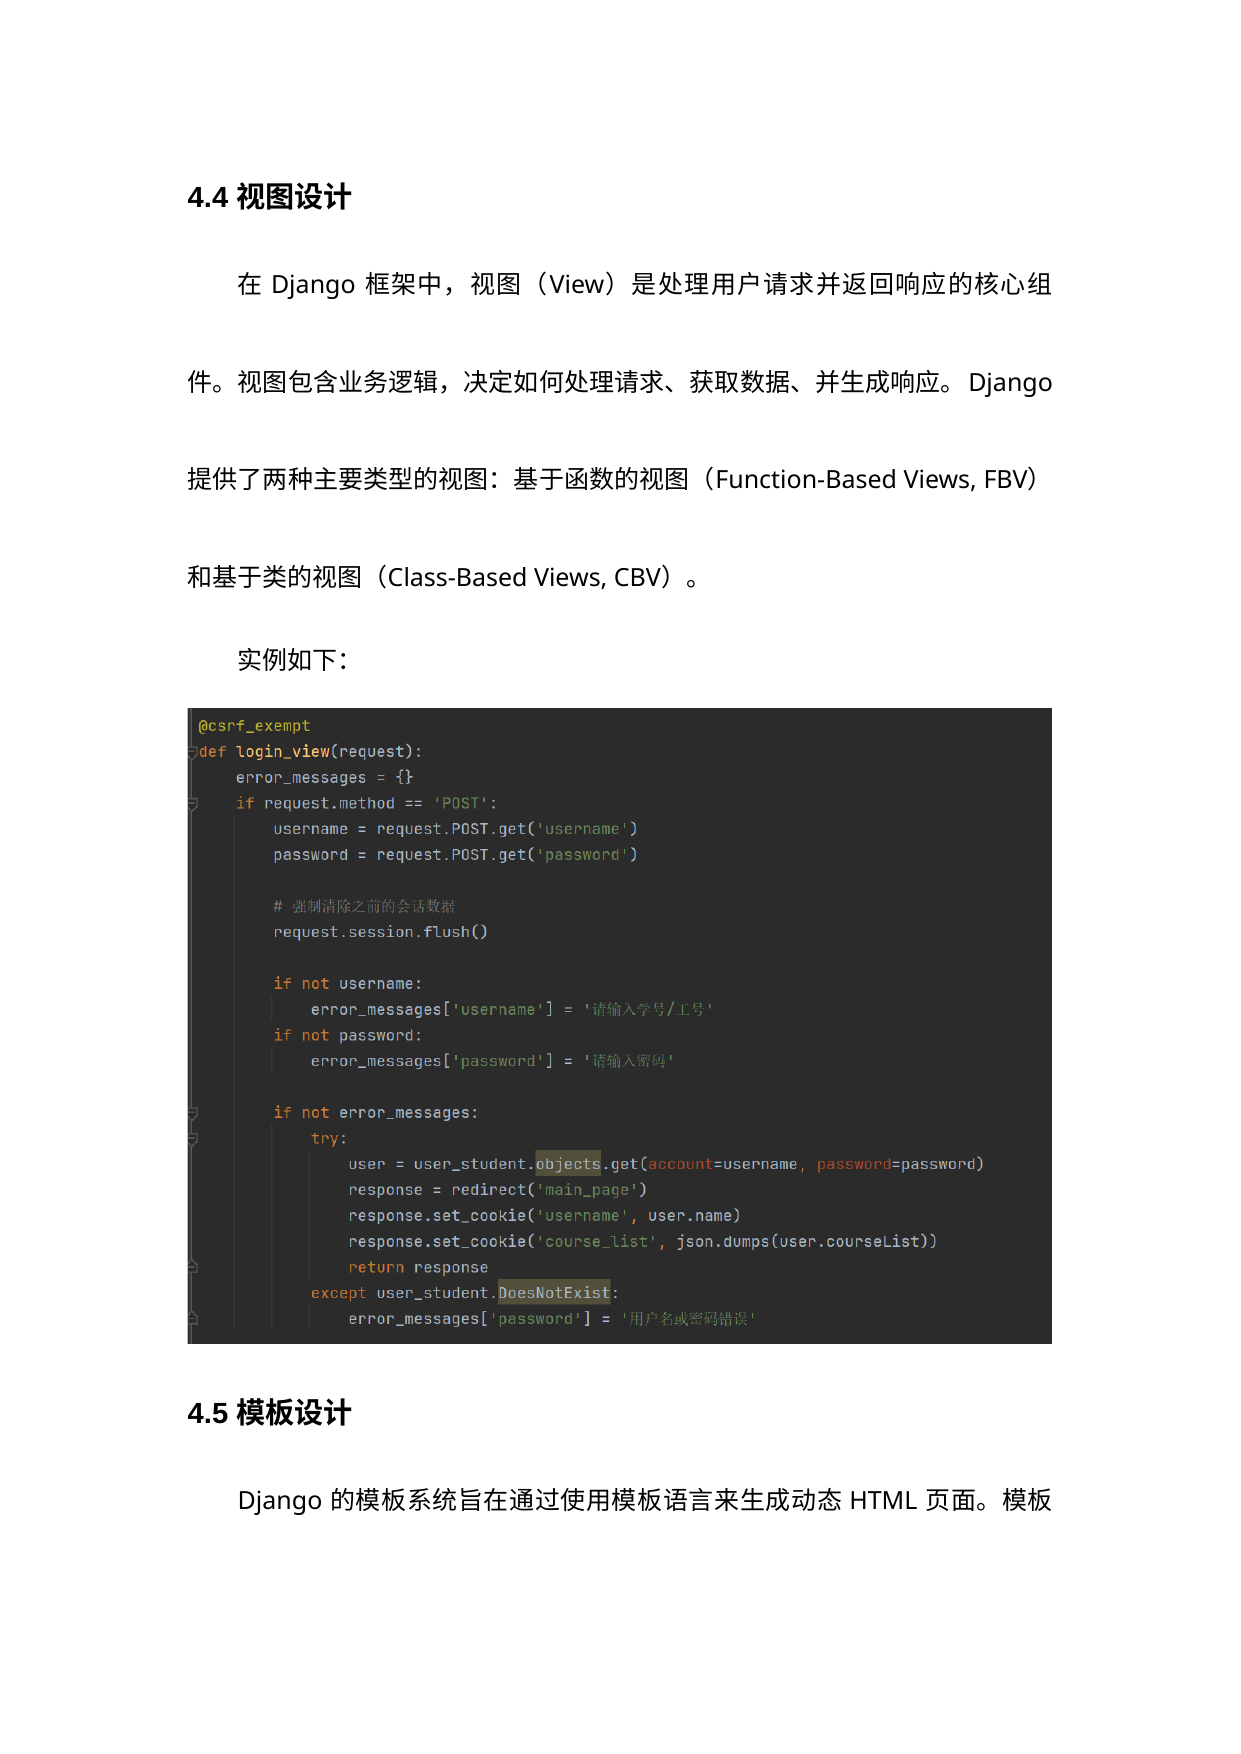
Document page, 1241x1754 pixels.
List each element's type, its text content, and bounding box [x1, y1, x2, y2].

text 在 Django 框架中，视图（View）是处理用户请求并返回响应的核心组件。视图包含业务逻辑，决定如何处理请求、获取数据、并生成响应。Django 提供了两种主要类型的视图：基于函数的视图（Function-Based Views, FBV）和基于类的视图（Class-Based Views, CBV）。 [187, 250, 1053, 608]
text 实例如下： [187, 626, 1053, 691]
subtitle 4.4 视图设计 [187, 162, 1053, 227]
picture [187, 708, 1052, 1344]
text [187, 1466, 1053, 1531]
subtitle 4.5 模板设计 [187, 1378, 1053, 1443]
